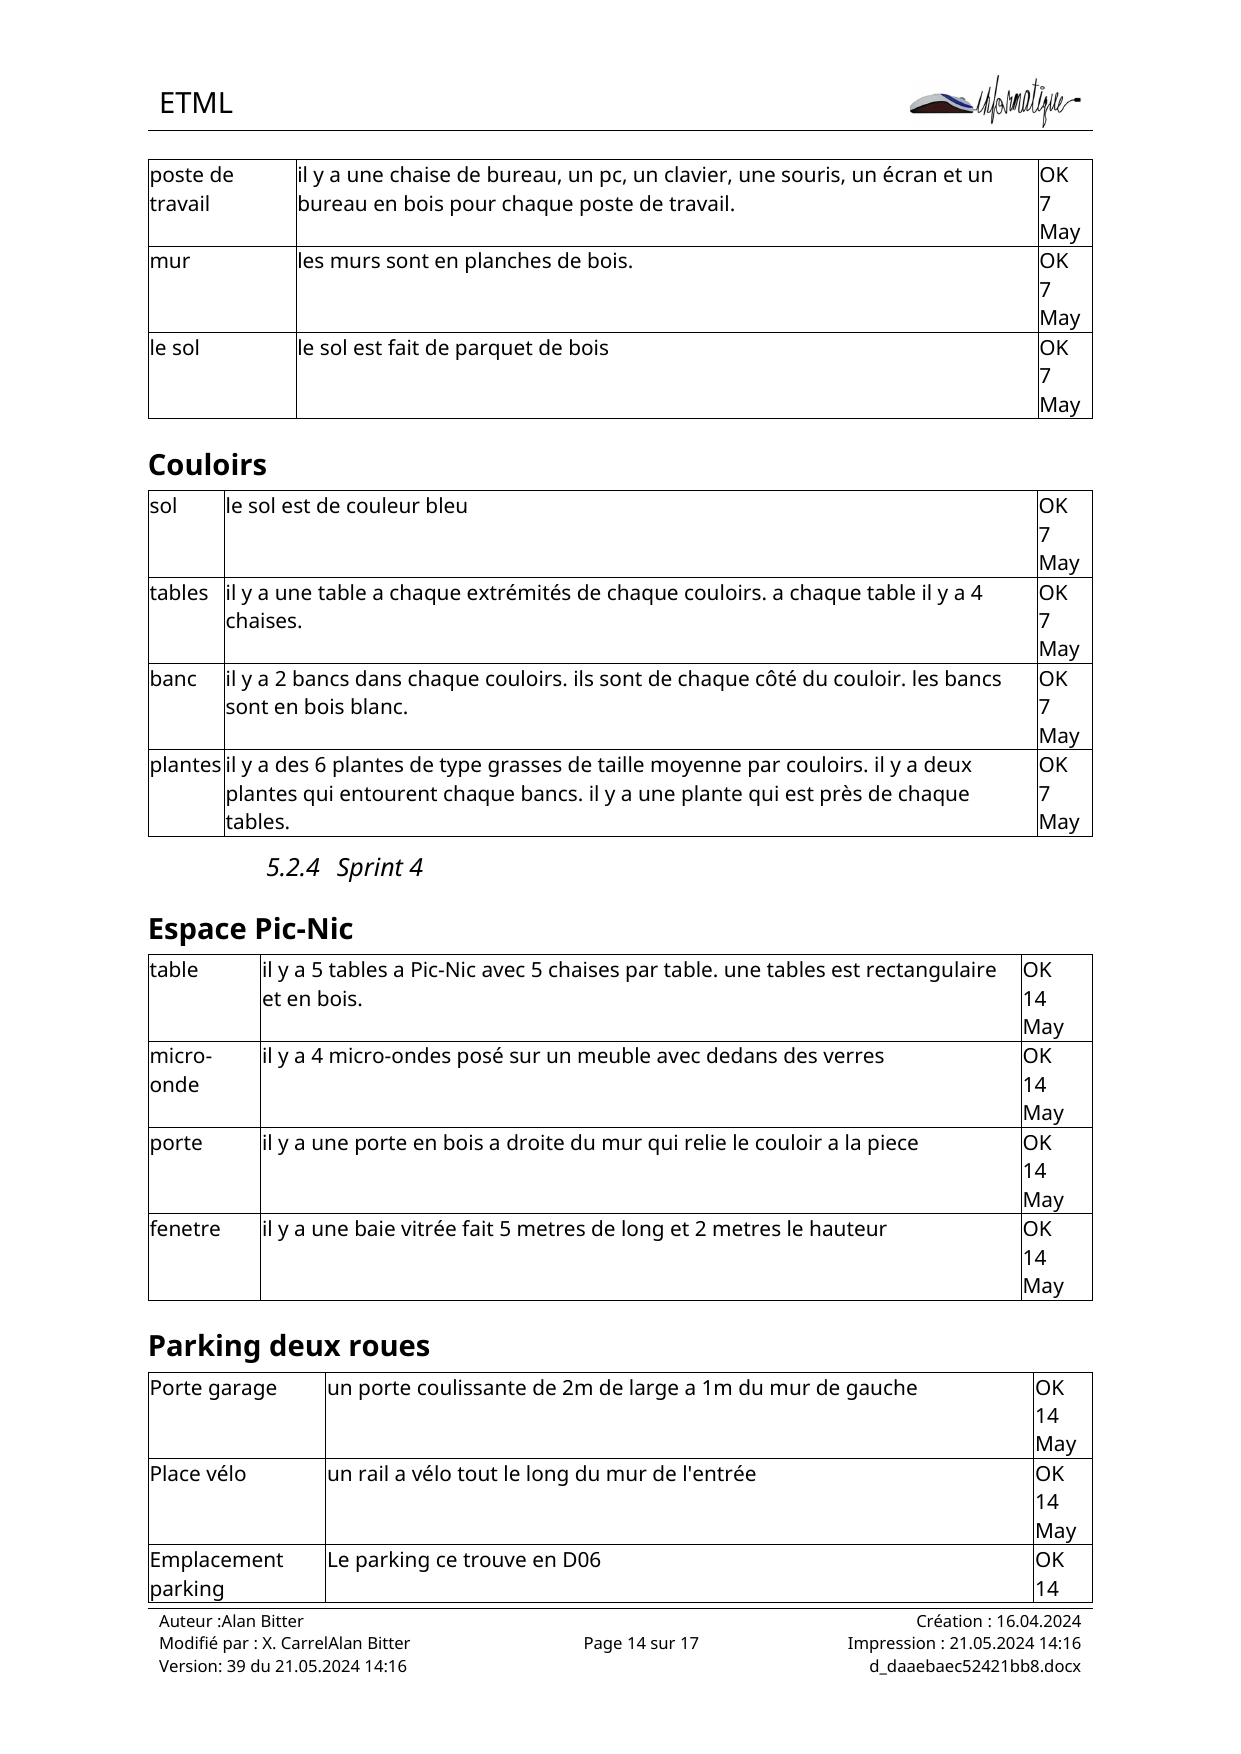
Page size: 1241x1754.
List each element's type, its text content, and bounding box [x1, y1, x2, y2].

table_header il y a 5 tables a Pic-Nic avec 5 chaises par table. une tables est rectangulaire et en bois. [261, 955, 1021, 1041]
subtitle Espace Pic-Nic [148, 908, 1092, 948]
table_cell micro-onde [149, 1042, 260, 1127]
table_cell OK 14 May [1034, 1545, 1092, 1602]
table_cell OK 7 May [1039, 247, 1092, 332]
table_cell OK 7 May [1038, 578, 1092, 663]
table_header un porte coulissante de 2m de large a 1m du mur de gauche [326, 1373, 1033, 1458]
picture [909, 75, 1082, 128]
table_cell tables [149, 578, 224, 663]
table_cell OK 14 May [1022, 1128, 1092, 1213]
table_cell un rail a vélo tout le long du mur de l'entrée [326, 1459, 1033, 1544]
table_cell porte [149, 1128, 260, 1213]
table_cell les murs sont en planches de bois. [297, 247, 1038, 332]
table_header Porte garage [149, 1373, 325, 1458]
table_header OK 14 May [1034, 1373, 1092, 1458]
table_cell il y a 4 micro-ondes posé sur un meuble avec dedans des verres [261, 1042, 1021, 1127]
table_cell OK 14 May [1034, 1459, 1092, 1544]
table_cell le sol est fait de parquet de bois [297, 333, 1038, 418]
table_cell OK 14 May [1022, 1042, 1092, 1127]
table_header OK 14 May [1022, 955, 1092, 1041]
table_cell il y a une chaise de bureau, un pc, un clavier, une souris, un écran et un bureau en bois pour chaque poste de travail. [297, 160, 1038, 246]
table_cell Emplacement parking [149, 1545, 325, 1602]
table_cell OK 7 May [1038, 750, 1092, 836]
table_cell Place vélo [149, 1459, 325, 1544]
table_cell OK 14 May [1022, 1214, 1092, 1299]
table_header table [149, 955, 260, 1041]
table_cell Le parking ce trouve en D06 [326, 1545, 1033, 1602]
table_cell fenetre [149, 1214, 260, 1299]
table_cell banc [149, 664, 224, 749]
table_cell OK 7 May [1038, 664, 1092, 749]
table_cell il y a une table a chaque extrémités de chaque couloirs. a chaque table il y a 4 chaises. [225, 578, 1037, 663]
table_cell OK 7 May [1039, 333, 1092, 418]
table_cell plantes [149, 750, 224, 836]
table_cell il y a 2 bancs dans chaque couloirs. ils sont de chaque côté du couloir. les bancs sont en bois blanc. [225, 664, 1037, 749]
subtitle Parking deux roues [148, 1326, 1092, 1365]
table_cell mur [149, 247, 296, 332]
table_header OK 7 May [1038, 491, 1092, 577]
table_cell le sol [149, 333, 296, 418]
table_cell il y a des 6 plantes de type grasses de taille moyenne par couloirs. il y a deux plantes qui entourent chaque bancs. il y a une plante qui est près de chaque tables. [225, 750, 1037, 836]
table_header sol [149, 491, 224, 577]
subtitle Sprint 4 [266, 849, 1092, 883]
table_cell il y a une porte en bois a droite du mur qui relie le couloir a la piece [261, 1128, 1021, 1213]
table_header le sol est de couleur bleu [225, 491, 1037, 577]
table_cell il y a une baie vitrée fait 5 metres de long et 2 metres le hauteur [261, 1214, 1021, 1299]
table_cell OK 7 May [1039, 160, 1092, 246]
subtitle Couloirs [148, 444, 1092, 484]
table_cell poste de travail [149, 160, 296, 246]
